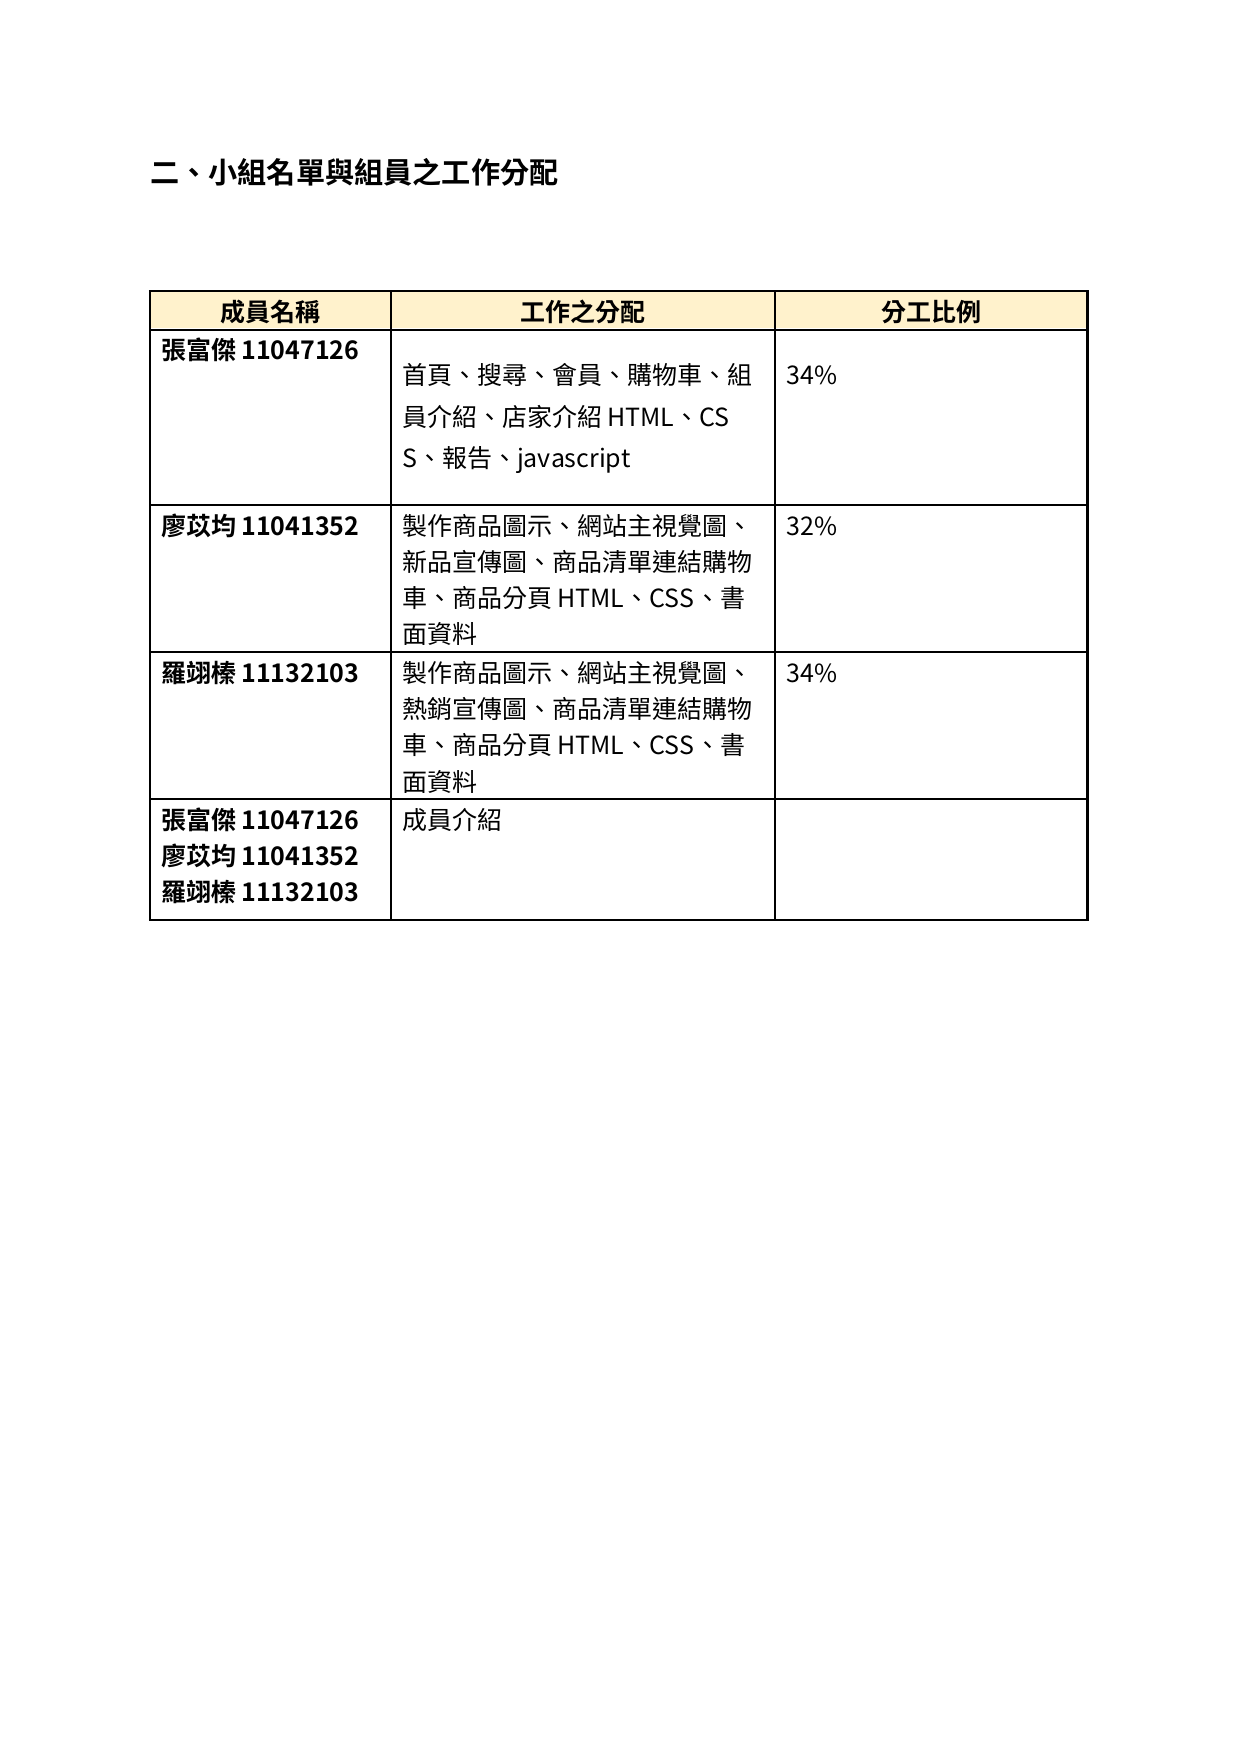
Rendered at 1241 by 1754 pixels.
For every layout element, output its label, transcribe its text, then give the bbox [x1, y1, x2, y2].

table_cell 成員介紹 [392, 800, 774, 919]
table_cell 羅翊榛11132103 [151, 653, 390, 798]
table_cell 製作商品圖示、網站主視覺圖、熱銷宣傳圖、商品清單連結購物車、商品分頁HTML、CSS、書面資料 [392, 653, 774, 798]
table_cell 首頁、搜尋、會員、購物車、組員介紹、店家介紹HTML、CSS、報告、javascript [392, 331, 774, 504]
table_header 成員名稱 [151, 292, 390, 328]
table_header 工作之分配 [392, 292, 774, 328]
table_cell 張富傑11047126 廖苡均11041352 羅翊榛11132103 [151, 800, 390, 919]
text 二、小組名單與組員之工作分配 [150, 150, 1090, 192]
table_cell 製作商品圖示、網站主視覺圖、新品宣傳圖、商品清單連結購物車、商品分頁HTML、CSS、書面資料 [392, 506, 774, 651]
table_cell 張富傑11047126 [151, 331, 390, 504]
table_cell 廖苡均11041352 [151, 506, 390, 651]
table_cell 32% [776, 506, 1086, 651]
table_cell 34% [776, 653, 1086, 798]
table_header 分工比例 [776, 292, 1086, 328]
table_cell 34% [776, 331, 1086, 504]
table_cell [776, 800, 1086, 919]
